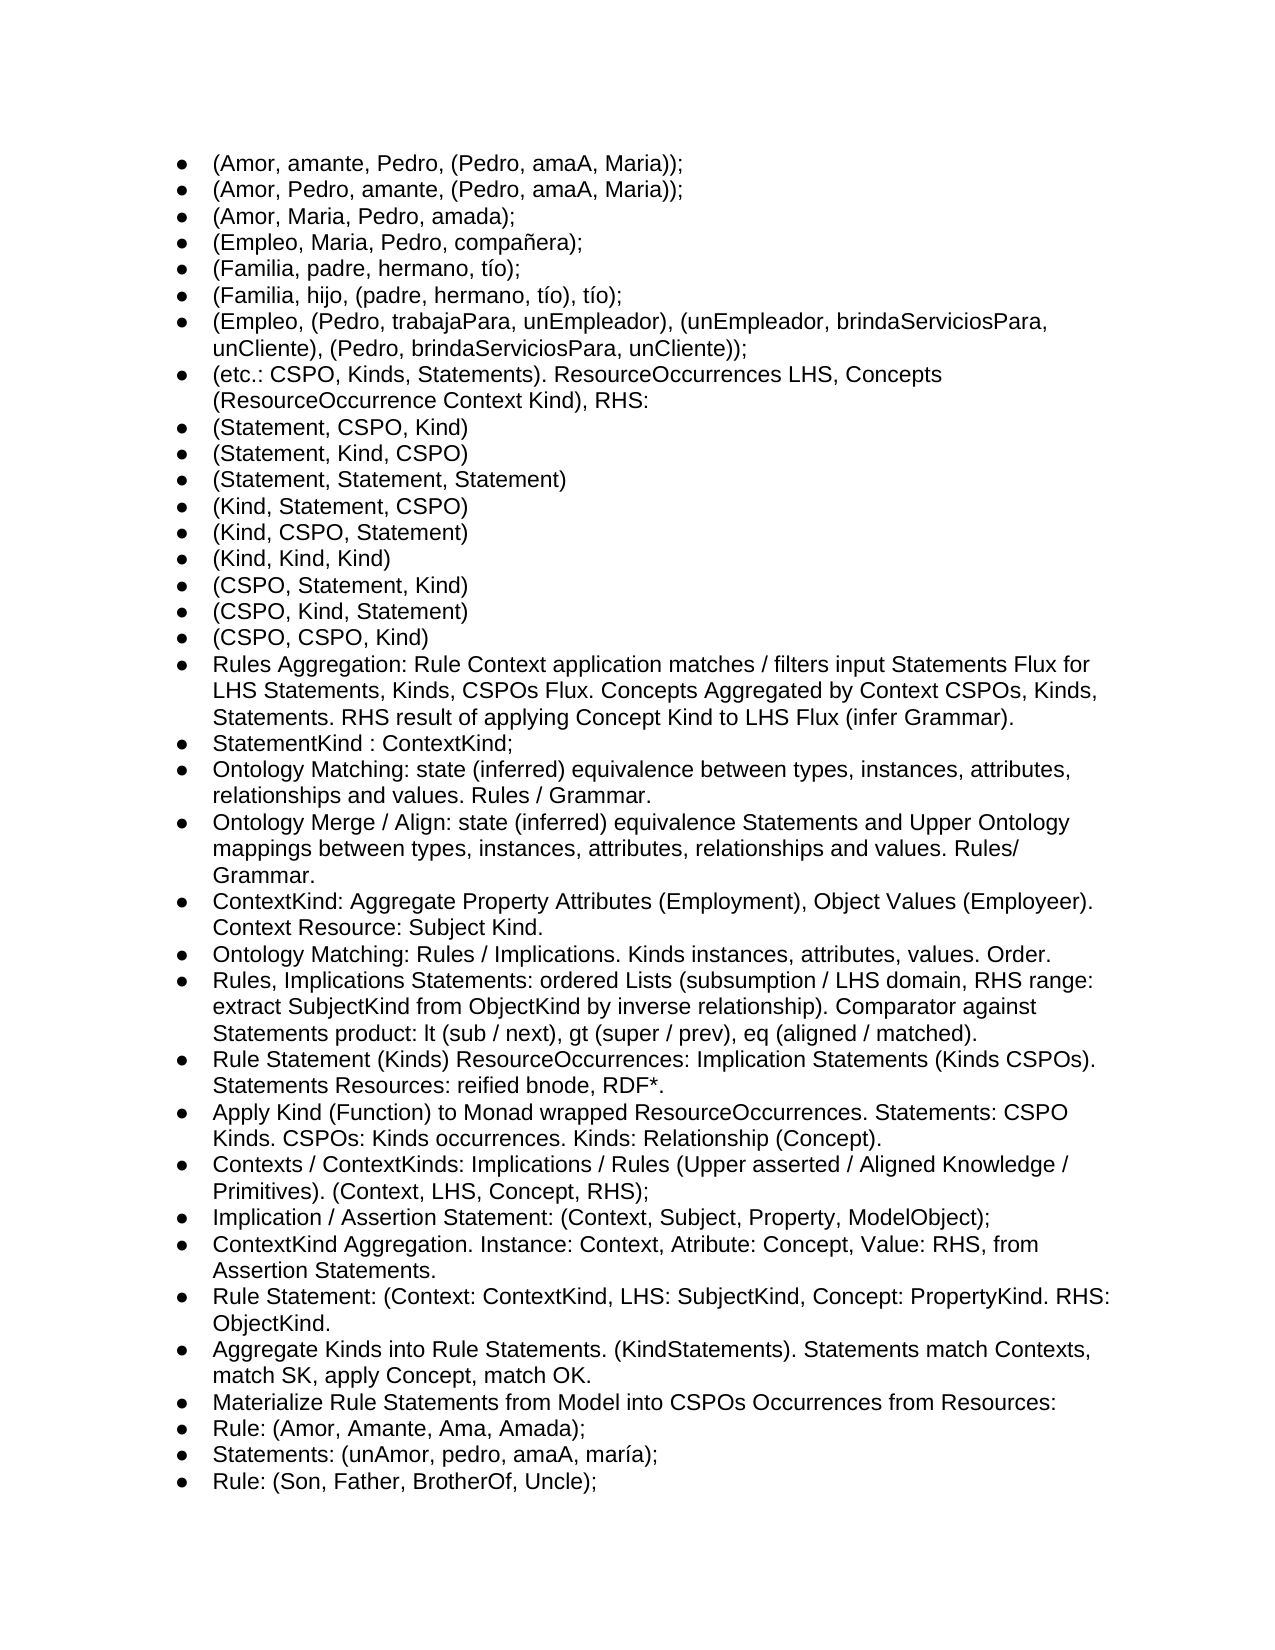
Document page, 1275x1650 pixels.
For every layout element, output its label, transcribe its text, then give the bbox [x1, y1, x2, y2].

list (Statement, Kind, CSPO) [175, 440, 1125, 466]
list (CSPO, CSPO, Kind) [175, 624, 1125, 651]
list (Empleo, Maria, Pedro, compañera); [175, 229, 1125, 255]
list Materialize Rule Statements from Model into CSPOs Occurrences from Resources: [175, 1389, 1125, 1415]
list Ontology Matching: Rules / Implications. Kinds instances, attributes, values. Order. [175, 941, 1125, 967]
list Rule: (Amor, Amante, Ama, Amada); [175, 1415, 1125, 1441]
list Statements: (unAmor, pedro, amaA, maría); [175, 1441, 1125, 1468]
list (etc.: CSPO, Kinds, Statements). ResourceOccurrences LHS, Concepts (ResourceOccurrence Context Kind), RHS: [175, 361, 1125, 413]
list (Empleo, (Pedro, trabajaPara, unEmpleador), (unEmpleador, brindaServiciosPara, unCliente), (Pedro, brindaServiciosPara, unCliente)); [175, 308, 1125, 361]
list (Statement, CSPO, Kind) [175, 413, 1125, 440]
list Ontology Merge / Align: state (inferred) equivalence Statements and Upper Ontology mappings between types, instances, attributes, relationships and values. Rules/ Grammar. [175, 809, 1125, 888]
list (Amor, amante, Pedro, (Pedro, amaA, Maria)); [175, 150, 1125, 176]
list (Kind, CSPO, Statement) [175, 519, 1125, 545]
list Implication / Assertion Statement: (Context, Subject, Property, ModelObject); [175, 1204, 1125, 1231]
list Rule Statement: (Context: ContextKind, LHS: SubjectKind, Concept: PropertyKind. RHS: ObjectKind. [175, 1283, 1125, 1336]
list StatementKind : ContextKind; [175, 730, 1125, 756]
list (Familia, padre, hermano, tío); [175, 255, 1125, 282]
list Rules Aggregation: Rule Context application matches / filters input Statements Flux for LHS Statements, Kinds, CSPOs Flux. Concepts Aggregated by Context CSPOs, Kinds, Statements. RHS result of applying Concept Kind to LHS Flux (infer Grammar). [175, 651, 1125, 730]
list Rule: (Son, Father, BrotherOf, Uncle); [175, 1468, 1125, 1494]
list (Familia, hijo, (padre, hermano, tío), tío); [175, 282, 1125, 308]
list (Amor, Maria, Pedro, amada); [175, 203, 1125, 229]
list Ontology Matching: state (inferred) equivalence between types, instances, attributes, relationships and values. Rules / Grammar. [175, 756, 1125, 809]
list (Statement, Statement, Statement) [175, 466, 1125, 493]
list Contexts / ContextKinds: Implications / Rules (Upper asserted / Aligned Knowledge / Primitives). (Context, LHS, Concept, RHS); [175, 1151, 1125, 1204]
list Rule Statement (Kinds) ResourceOccurrences: Implication Statements (Kinds CSPOs). Statements Resources: reified bnode, RDF*. [175, 1046, 1125, 1099]
list (CSPO, Kind, Statement) [175, 598, 1125, 624]
list Aggregate Kinds into Rule Statements. (KindStatements). Statements match Contexts, match SK, apply Concept, match OK. [175, 1336, 1125, 1389]
list Apply Kind (Function) to Monad wrapped ResourceOccurrences. Statements: CSPO Kinds. CSPOs: Kinds occurrences. Kinds: Relationship (Concept). [175, 1099, 1125, 1151]
list (CSPO, Statement, Kind) [175, 572, 1125, 598]
list (Amor, Pedro, amante, (Pedro, amaA, Maria)); [175, 176, 1125, 203]
list (Kind, Kind, Kind) [175, 545, 1125, 572]
list (Kind, Statement, CSPO) [175, 493, 1125, 519]
list Rules, Implications Statements: ordered Lists (subsumption / LHS domain, RHS range: extract SubjectKind from ObjectKind by inverse relationship). Comparator against Statements product: lt (sub / next), gt (super / prev), eq (aligned / matched). [175, 967, 1125, 1046]
list ContextKind Aggregation. Instance: Context, Atribute: Concept, Value: RHS, from Assertion Statements. [175, 1231, 1125, 1283]
list ContextKind: Aggregate Property Attributes (Employment), Object Values (Employeer). Context Resource: Subject Kind. [175, 888, 1125, 941]
